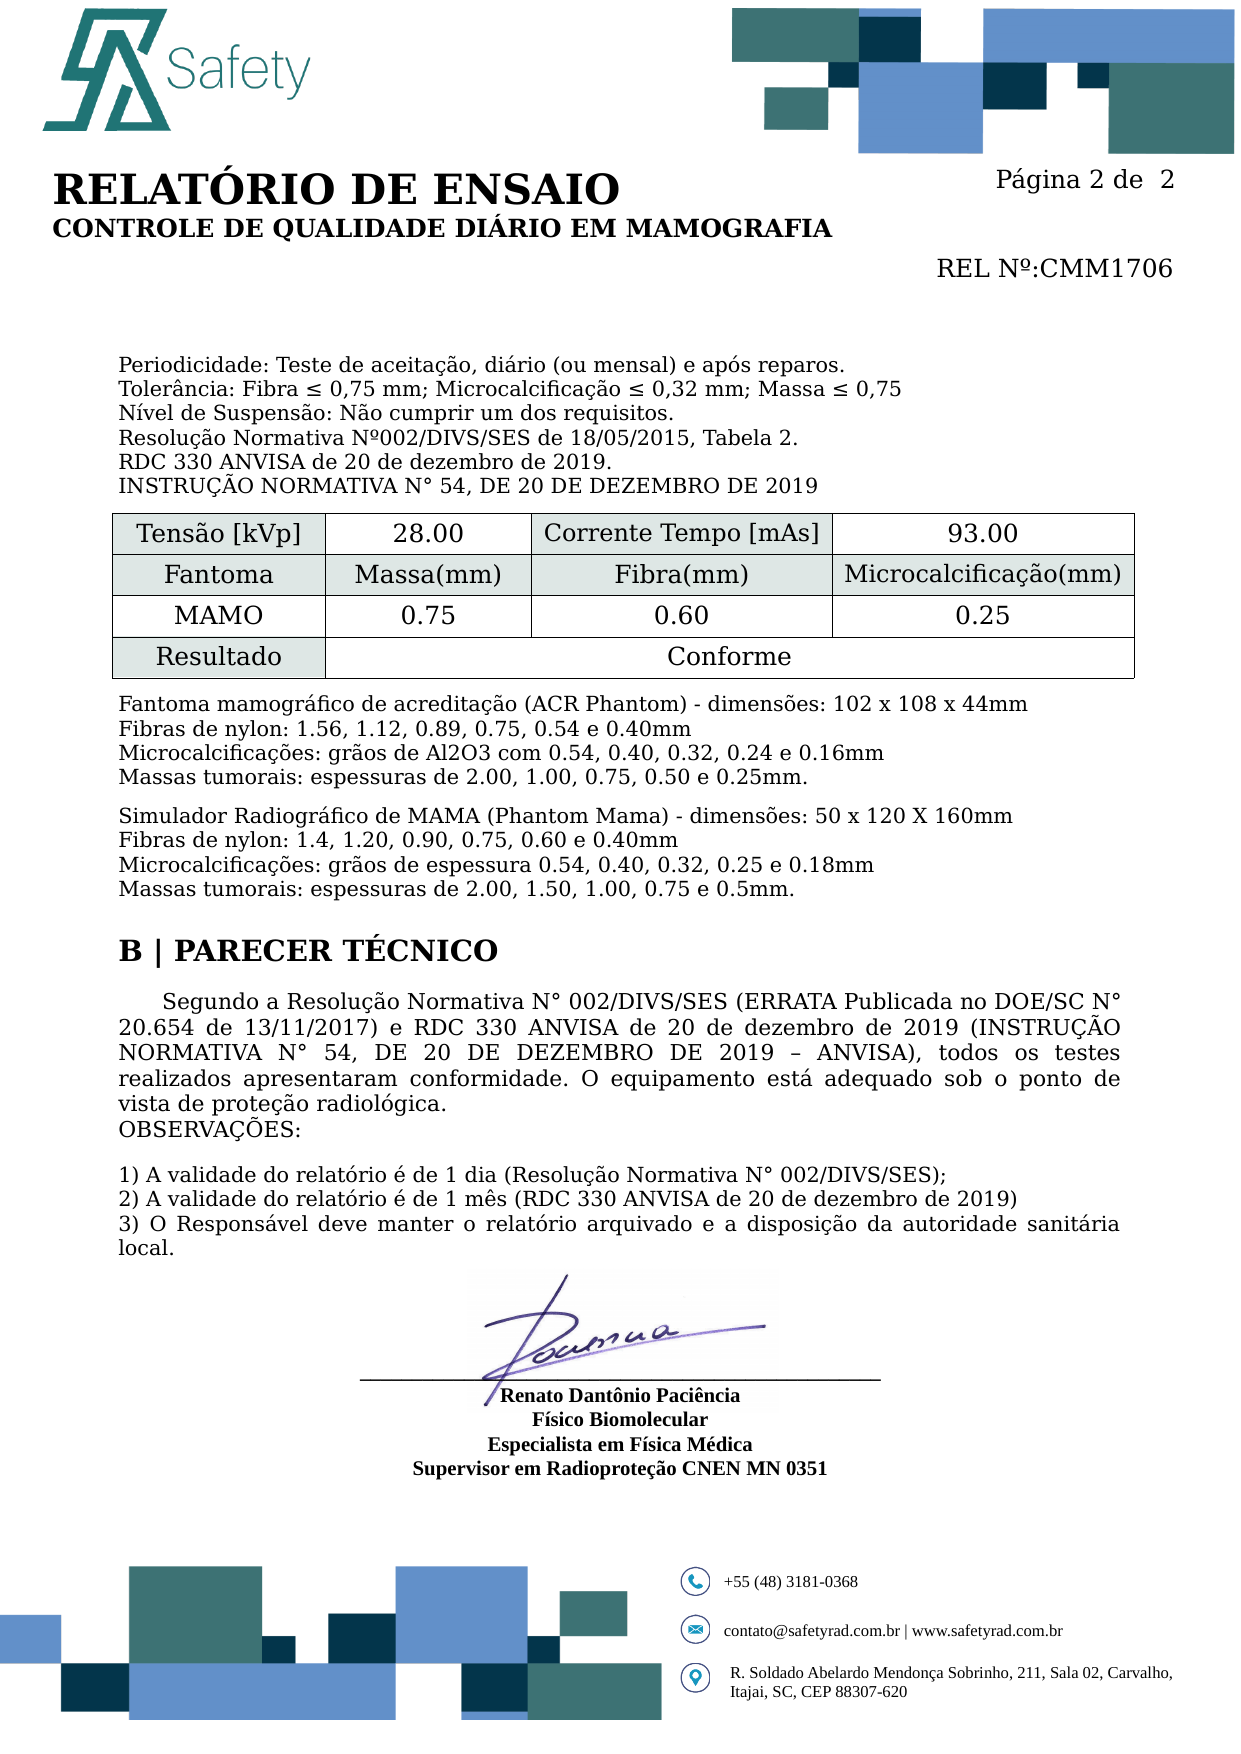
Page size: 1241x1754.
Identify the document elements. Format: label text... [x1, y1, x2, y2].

table_header Tensão [kVp] [113, 514, 325, 554]
picture [680, 1663, 710, 1693]
text Resolução Normativa Nº002/DIVS/SES de 18/05/2015, Tabela 2. [118, 426, 1122, 450]
table_cell 0.25 [833, 596, 1134, 636]
table_header Corrente Tempo [mAs] [532, 514, 832, 554]
table_cell 0.75 [326, 596, 531, 636]
text Físico Biomolecular [118, 1407, 1122, 1431]
picture [467, 1268, 779, 1359]
text B | PARECER TÉCNICO [118, 934, 1122, 968]
text Periodicidade: Teste de aceitação, diário (ou mensal) e após reparos. [118, 353, 1122, 377]
table_cell Massa(mm) [326, 555, 531, 595]
text Fantoma mamográfico de acreditação (ACR Phantom) - dimensões: 102 x 108 x 44mm [118, 692, 1122, 717]
picture [680, 1566, 710, 1596]
table_cell Fantoma [113, 555, 325, 595]
text Microcalcificações: grãos de Al2O3 com 0.54, 0.40, 0.32, 0.24 e 0.16mm [118, 741, 1122, 765]
text OBSERVAÇÕES: [118, 1117, 1122, 1142]
picture [680, 1614, 710, 1644]
table_cell Microcalcificação(mm) [833, 555, 1134, 595]
picture [731, 8, 1235, 154]
text RDC 330 ANVISA de 20 de dezembro de 2019. [118, 450, 1122, 474]
picture [0, 1566, 662, 1720]
text 2) A validade do relatório é de 1 mês (RDC 330 ANVISA de 20 de dezembro de 2019) [118, 1187, 1122, 1212]
table_cell 0.60 [532, 596, 832, 636]
text 1) A validade do relatório é de 1 dia (Resolução Normativa N° 002/DIVS/SES); [118, 1163, 1122, 1187]
table_cell MAMO [113, 596, 325, 636]
text Nível de Suspensão: Não cumprir um dos requisitos. [118, 401, 1122, 426]
table_header 93.00 [833, 514, 1134, 554]
text Especialista em Física Médica [118, 1431, 1122, 1456]
text 3) O Responsável deve manter o relatório arquivado e a disposição da autoridade sanitária local. [118, 1212, 1122, 1260]
picture [42, 8, 311, 131]
text Simulador Radiográfico de MAMA (Phantom Mama) - dimensões: 50 x 120 X 160mm [118, 804, 1122, 828]
table_cell Resultado [113, 638, 325, 677]
text Fibras de nylon: 1.56, 1.12, 0.89, 0.75, 0.54 e 0.40mm [118, 717, 1122, 741]
text Microcalcificações: grãos de espessura 0.54, 0.40, 0.32, 0.25 e 0.18mm [118, 853, 1122, 877]
text Fibras de nylon: 1.4, 1.20, 0.90, 0.75, 0.60 e 0.40mm [118, 828, 1122, 853]
table_cell Fibra(mm) [532, 555, 832, 595]
text Segundo a Resolução Normativa N° 002/DIVS/SES (ERRATA Publicada no DOE/SC N° 20.654 de 13/11/2017) e RDC 330 ANVISA de 20 de dezembro de 2019 (INSTRUÇÃO NORMATIVA N° 54, DE 20 DE DEZEMBRO DE 2019 – ANVISA), todos os testes realizados apresentaram conformidade. O equipamento está adequado sob o ponto de vista de proteção radiológica. [118, 989, 1122, 1117]
table_header 28.00 [326, 514, 531, 554]
text Tolerância: Fibra ≤ 0,75 mm; Microcalcificação ≤ 0,32 mm; Massa ≤ 0,75 [118, 377, 1122, 401]
text INSTRUÇÃO NORMATIVA N° 54, DE 20 DE DEZEMBRO DE 2019 [118, 474, 1122, 498]
text __________________________________________________ [118, 1359, 1122, 1383]
text Supervisor em Radioproteção CNEN MN 0351 [118, 1456, 1122, 1479]
text Renato Dantônio Paciência [118, 1383, 1122, 1407]
text Massas tumorais: espessuras de 2.00, 1.00, 0.75, 0.50 e 0.25mm. [118, 765, 1122, 789]
text Massas tumorais: espessuras de 2.00, 1.50, 1.00, 0.75 e 0.5mm. [118, 877, 1122, 901]
table_cell Conforme [326, 638, 1134, 677]
